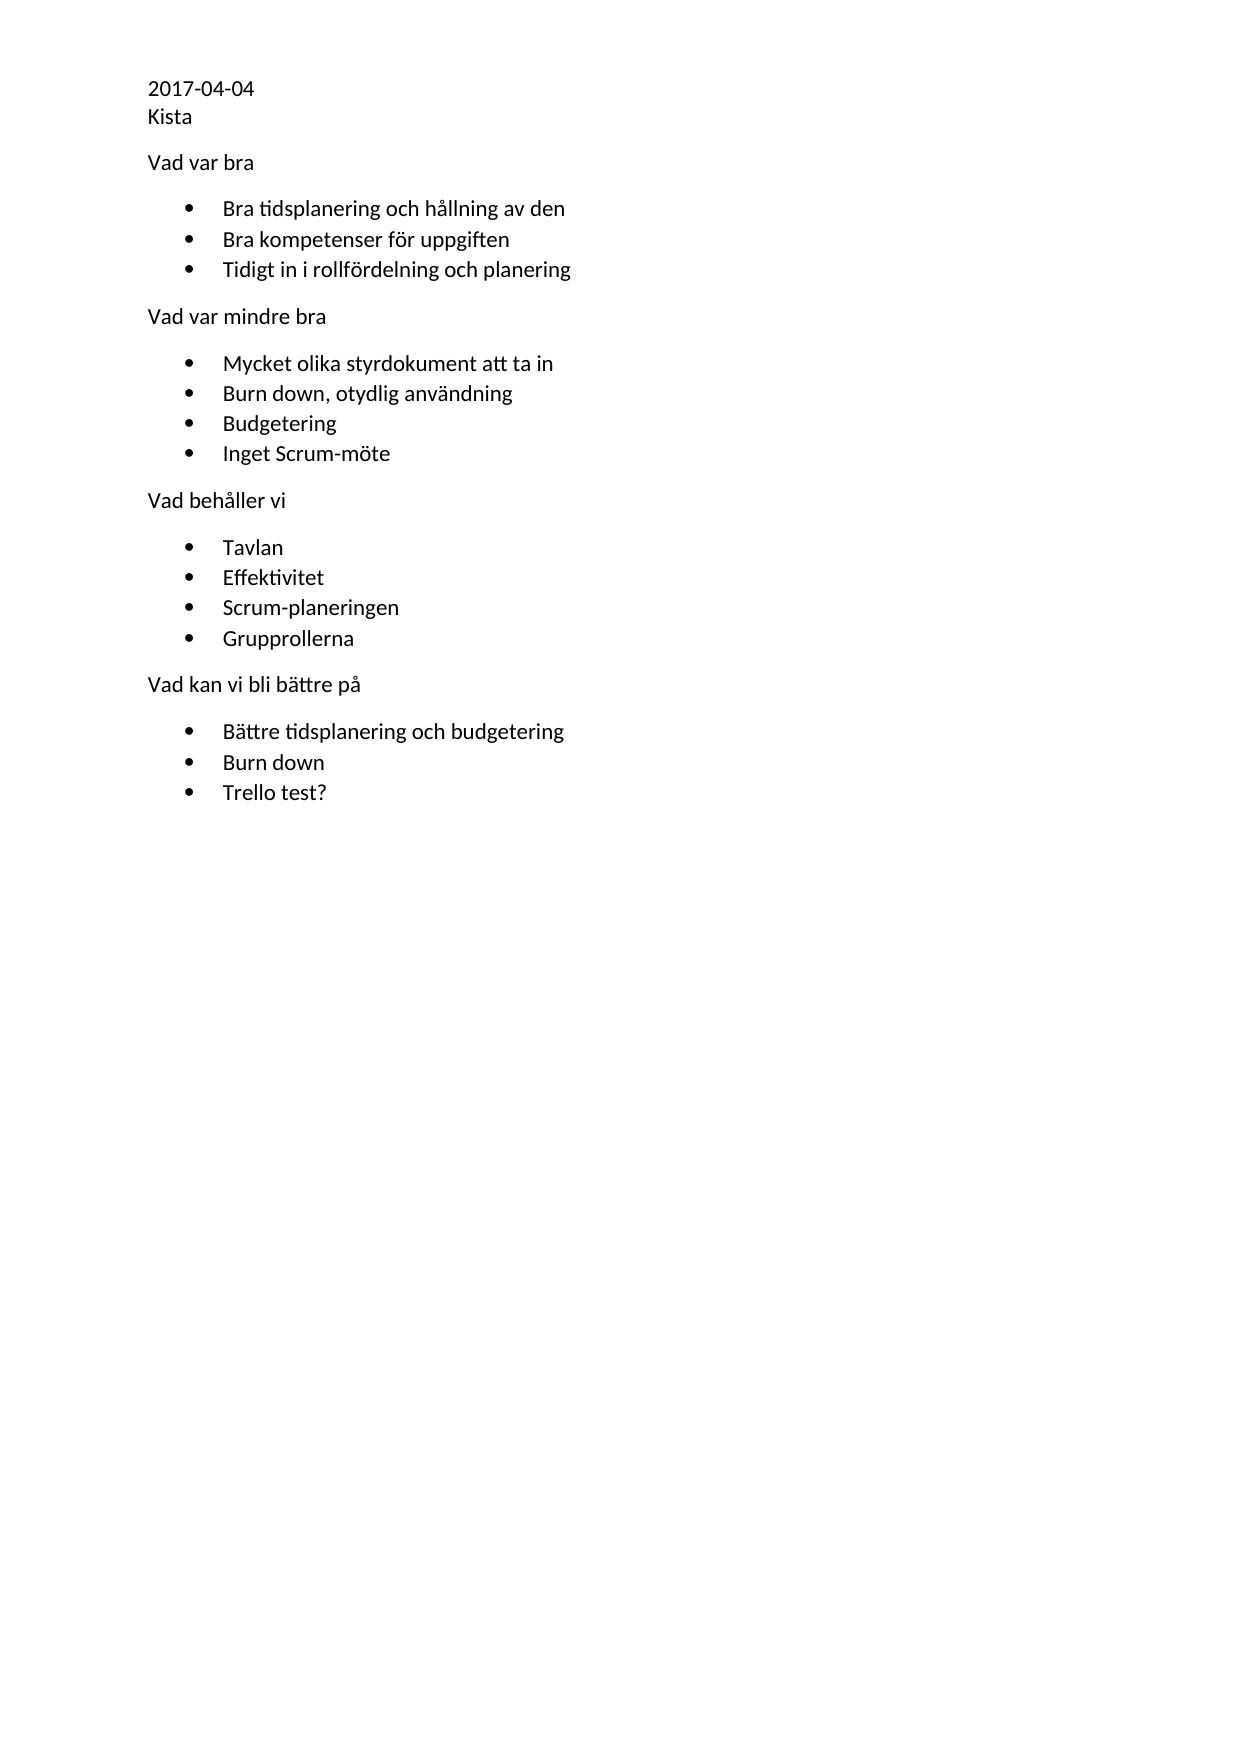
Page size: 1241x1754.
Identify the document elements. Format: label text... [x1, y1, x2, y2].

list Tavlan [185, 533, 1093, 561]
list Bättre tidsplanering och budgetering [185, 717, 1093, 745]
list Inget Scrum-möte [185, 439, 1093, 467]
list Effektivitet [185, 563, 1093, 591]
list Tidigt in i rollfördelning och planering [185, 255, 1093, 283]
list Burn down [185, 748, 1093, 776]
text Vad behåller vi [148, 486, 1093, 514]
text Vad kan vi bli bättre på [148, 671, 1093, 698]
list Scrum-planeringen [185, 593, 1093, 621]
list Budgetering [185, 409, 1093, 437]
list Burn down, otydlig användning [185, 379, 1093, 407]
list Bra tidsplanering och hållning av den [185, 194, 1093, 222]
list Trello test? [185, 778, 1093, 806]
text Vad var bra [148, 148, 1093, 176]
list Bra kompetenser för uppgiften [185, 225, 1093, 253]
list Mycket olika styrdokument att ta in [185, 349, 1093, 377]
text Vad var mindre bra [148, 302, 1093, 330]
list Grupprollerna [185, 624, 1093, 652]
